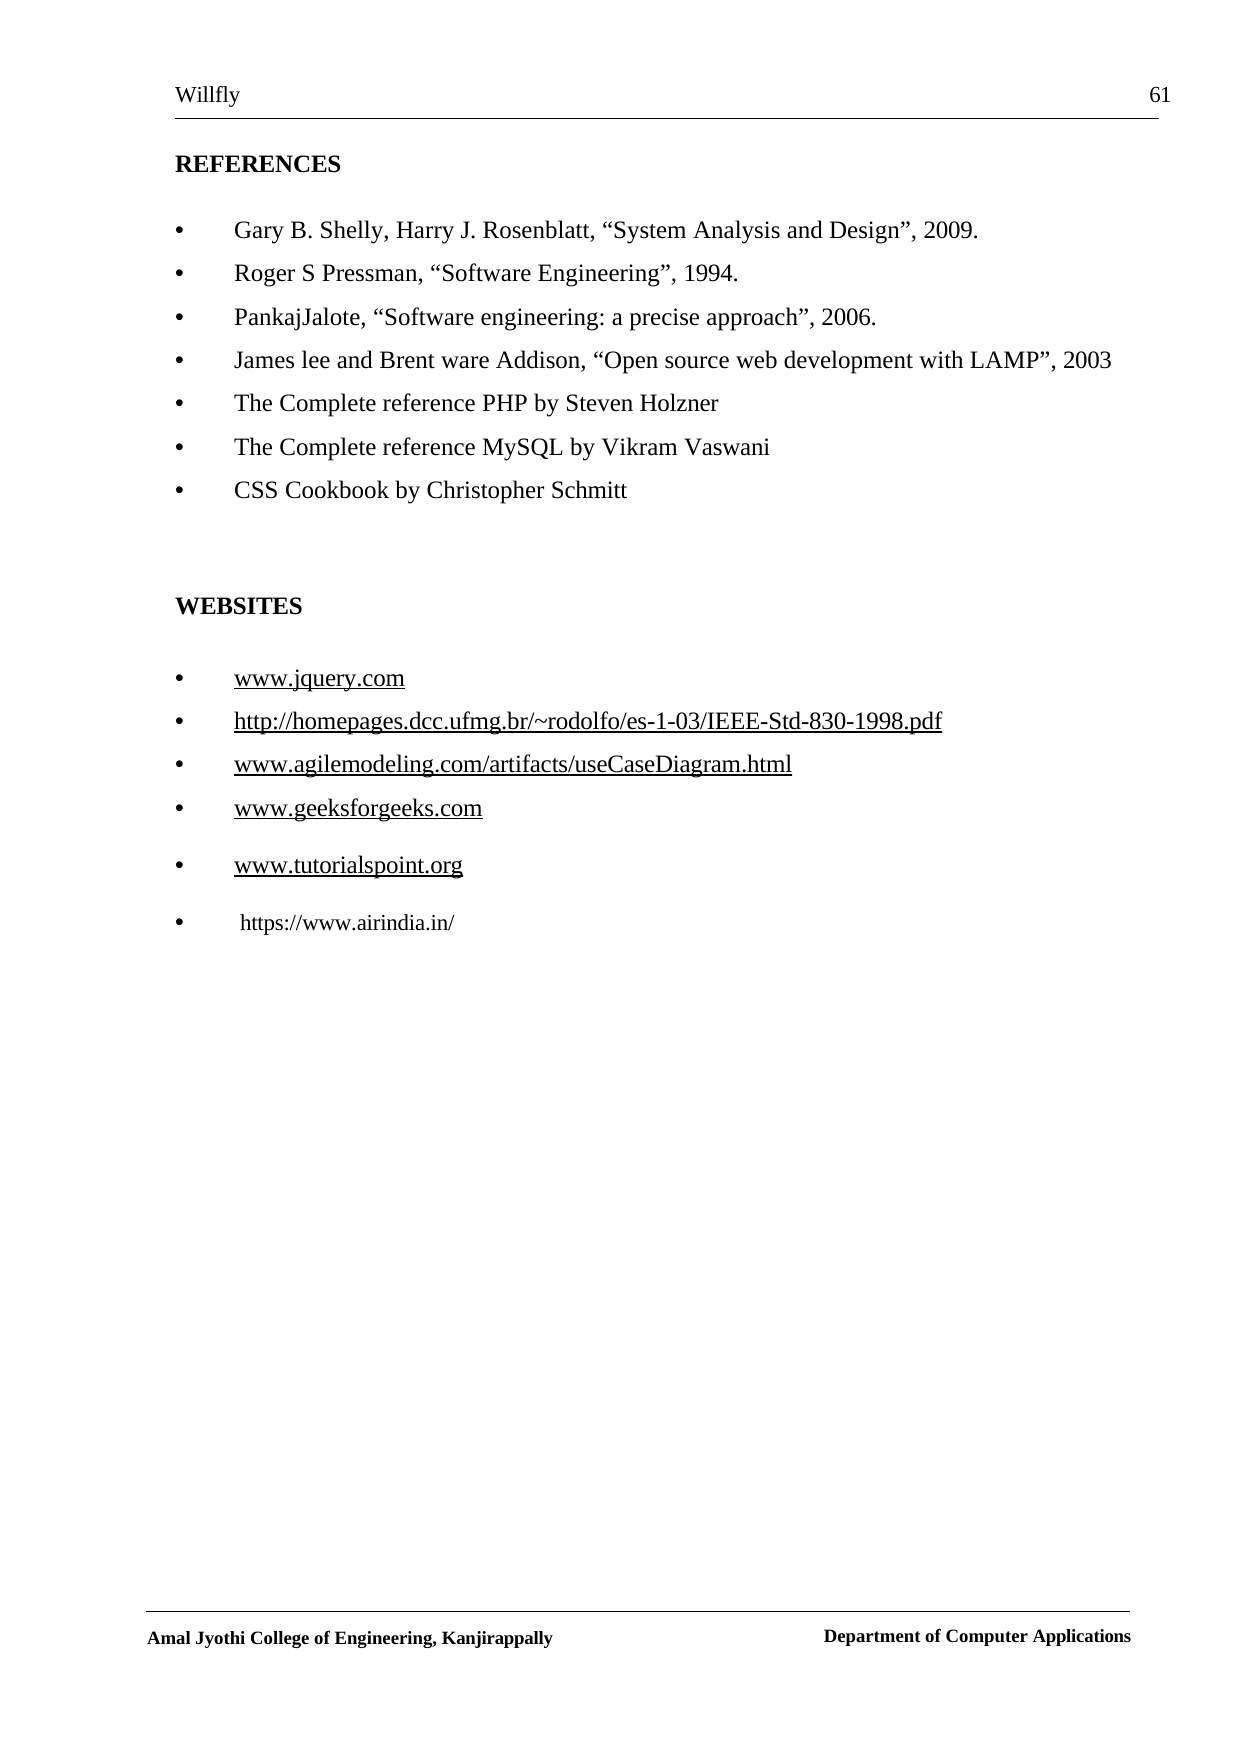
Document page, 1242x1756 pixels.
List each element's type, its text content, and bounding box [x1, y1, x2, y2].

list https://www.airindia.in/ [175, 907, 1194, 936]
list The Complete reference MySQL by Vikram Vaswani [175, 431, 1194, 460]
list Gary B. Shelly, Harry J. Rosenblatt, “System Analysis and Design”, 2009. [175, 215, 1194, 244]
list James lee and Brent ware Addison, “Open source web development with LAMP”, 2003 [175, 345, 1194, 374]
list CSS Cookbook by Christopher Schmitt [175, 475, 1194, 503]
list www.geeksforgeeks.com [175, 793, 1194, 821]
subtitle REFERENCES [175, 149, 1194, 178]
subtitle WEBSITES [175, 591, 1194, 620]
list www.agilemodeling.com/artifacts/useCaseDiagram.html [175, 749, 1194, 778]
list PankajJalote, “Software engineering: a precise approach”, 2006. [175, 302, 1194, 331]
list Roger S Pressman, “Software Engineering”, 1994. [175, 258, 1194, 287]
list www.tutorialspoint.org [175, 850, 1194, 879]
list The Complete reference PHP by Steven Holzner [175, 388, 1194, 417]
list http://homepages.dcc.ufmg.br/~rodolfo/es-1-03/IEEE-Std-830-1998.pdf [175, 706, 1194, 735]
list www.jquery.com [175, 663, 1194, 692]
